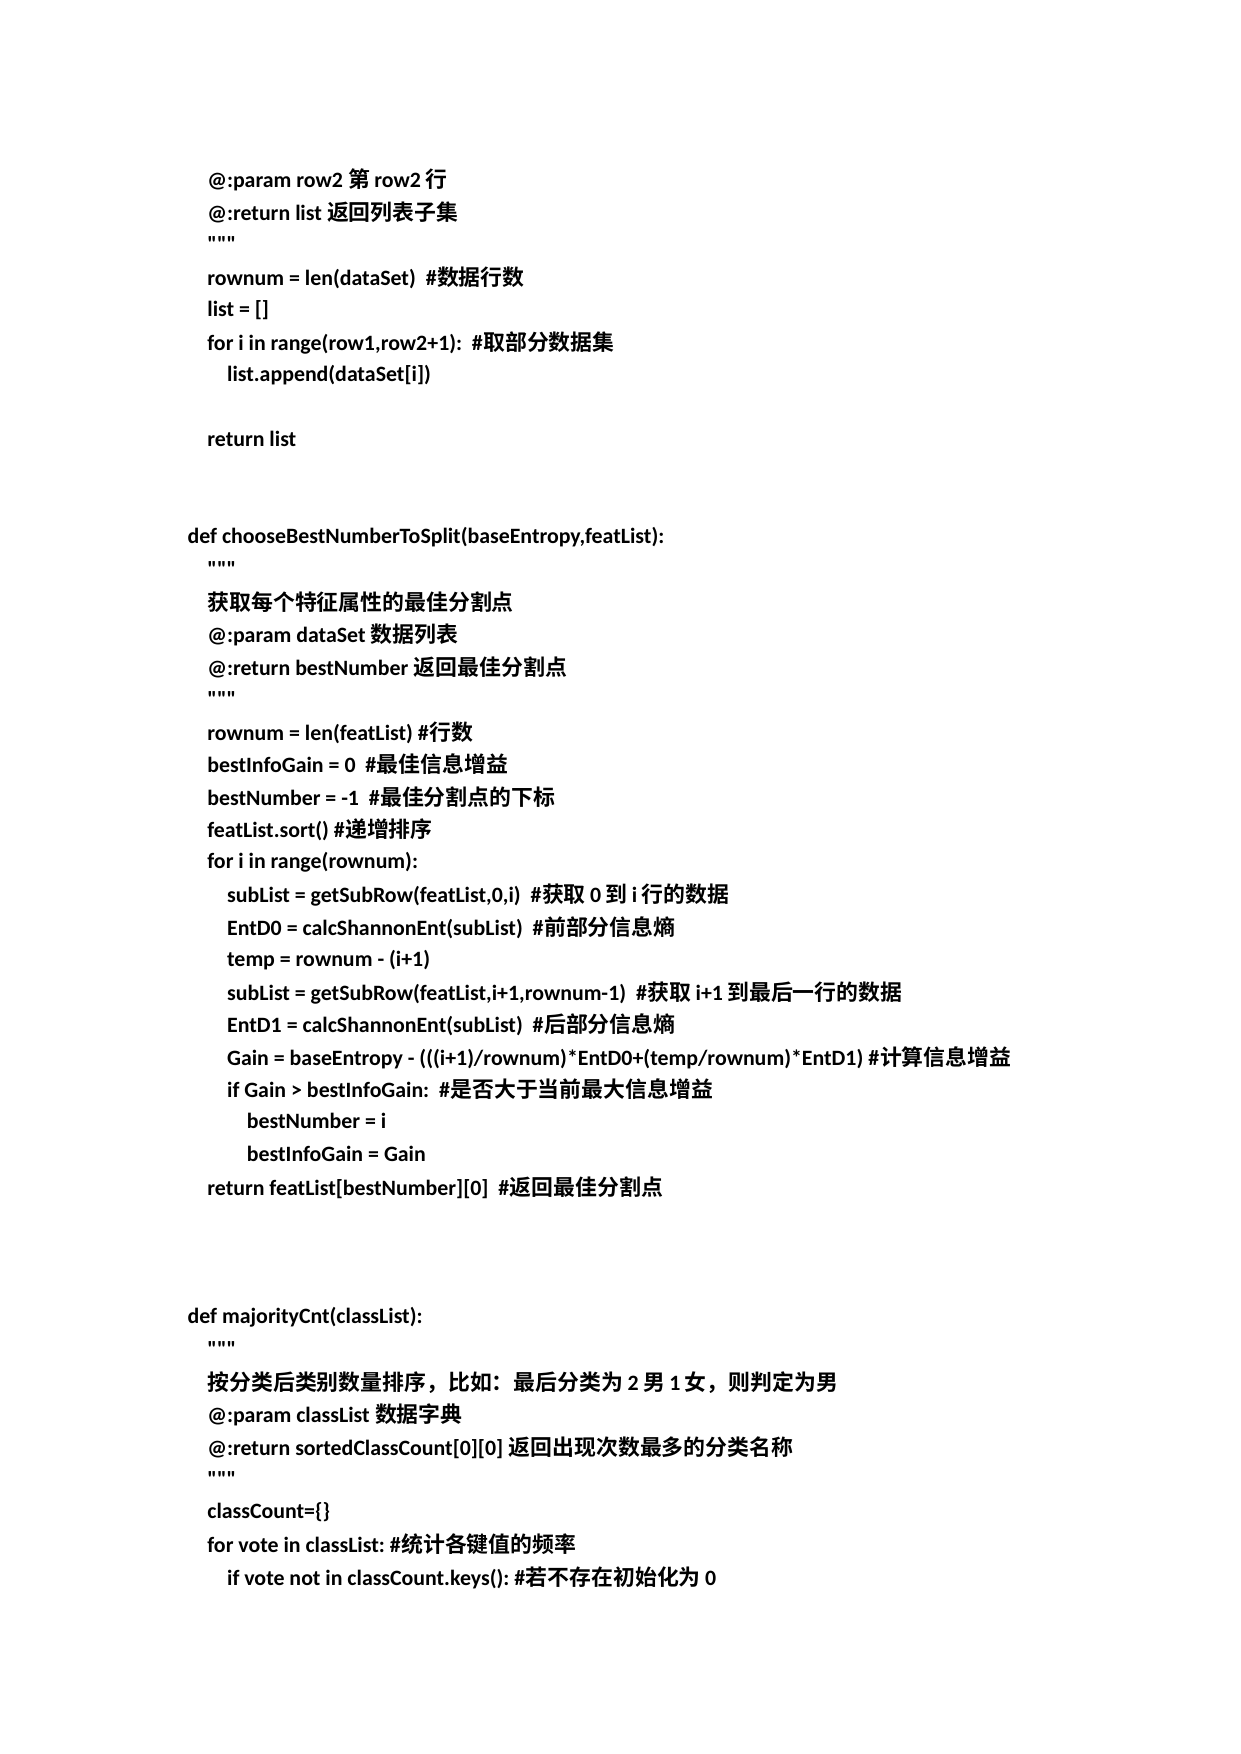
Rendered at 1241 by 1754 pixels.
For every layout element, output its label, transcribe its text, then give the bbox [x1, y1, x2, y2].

text EntD1 = calcShannonEnt(subList) #后部分信息熵 [187, 1007, 1053, 1039]
text @:return list 返回列表子集 [187, 194, 1053, 227]
text featList.sort() #递增排序 [187, 812, 1053, 844]
text def majorityCnt(classList): [187, 1299, 1053, 1332]
text subList = getSubRow(featList,0,i) #获取0到i行的数据 [187, 877, 1053, 909]
text @:return bestNumber 返回最佳分割点 [187, 649, 1053, 682]
text classCount={} [187, 1494, 1053, 1527]
text for i in range(rownum): [187, 844, 1053, 877]
text for i in range(row1,row2+1): #取部分数据集 [187, 324, 1053, 357]
text EntD0 = calcShannonEnt(subList) #前部分信息熵 [187, 909, 1053, 942]
text 按分类后类别数量排序，比如：最后分类为2男1女，则判定为男 [187, 1364, 1053, 1397]
text """ [187, 682, 1053, 714]
text bestInfoGain = 0 #最佳信息增益 [187, 747, 1053, 779]
text @:param classList 数据字典 [187, 1397, 1053, 1429]
text bestInfoGain = Gain [187, 1137, 1053, 1169]
text @:param dataSet 数据列表 [187, 617, 1053, 649]
text if vote not in classCount.keys(): #若不存在初始化为0 [187, 1559, 1053, 1592]
text bestNumber = i [187, 1104, 1053, 1137]
text if Gain > bestInfoGain: #是否大于当前最大信息增益 [187, 1072, 1053, 1104]
text subList = getSubRow(featList,i+1,rownum-1) #获取i+1到最后一行的数据 [187, 974, 1053, 1007]
text rownum = len(featList) #行数 [187, 714, 1053, 747]
text """ [187, 227, 1053, 259]
text return featList[bestNumber][0] #返回最佳分割点 [187, 1169, 1053, 1202]
text Gain = baseEntropy - (((i+1)/rownum)*EntD0+(temp/rownum)*EntD1) #计算信息增益 [187, 1039, 1053, 1072]
text list = [] [187, 292, 1053, 324]
text 获取每个特征属性的最佳分割点 [187, 584, 1053, 617]
text @:param row2 第row2行 [187, 162, 1053, 194]
text def chooseBestNumberToSplit(baseEntropy,featList): [187, 519, 1053, 552]
text bestNumber = -1 #最佳分割点的下标 [187, 779, 1053, 812]
text temp = rownum - (i+1) [187, 942, 1053, 974]
text rownum = len(dataSet) #数据行数 [187, 259, 1053, 292]
text """ [187, 1462, 1053, 1494]
text for vote in classList: #统计各键值的频率 [187, 1527, 1053, 1559]
text """ [187, 1332, 1053, 1364]
text """ [187, 552, 1053, 584]
text return list [187, 422, 1053, 454]
text list.append(dataSet[i]) [187, 357, 1053, 389]
text @:return sortedClassCount[0][0] 返回出现次数最多的分类名称 [187, 1429, 1053, 1462]
